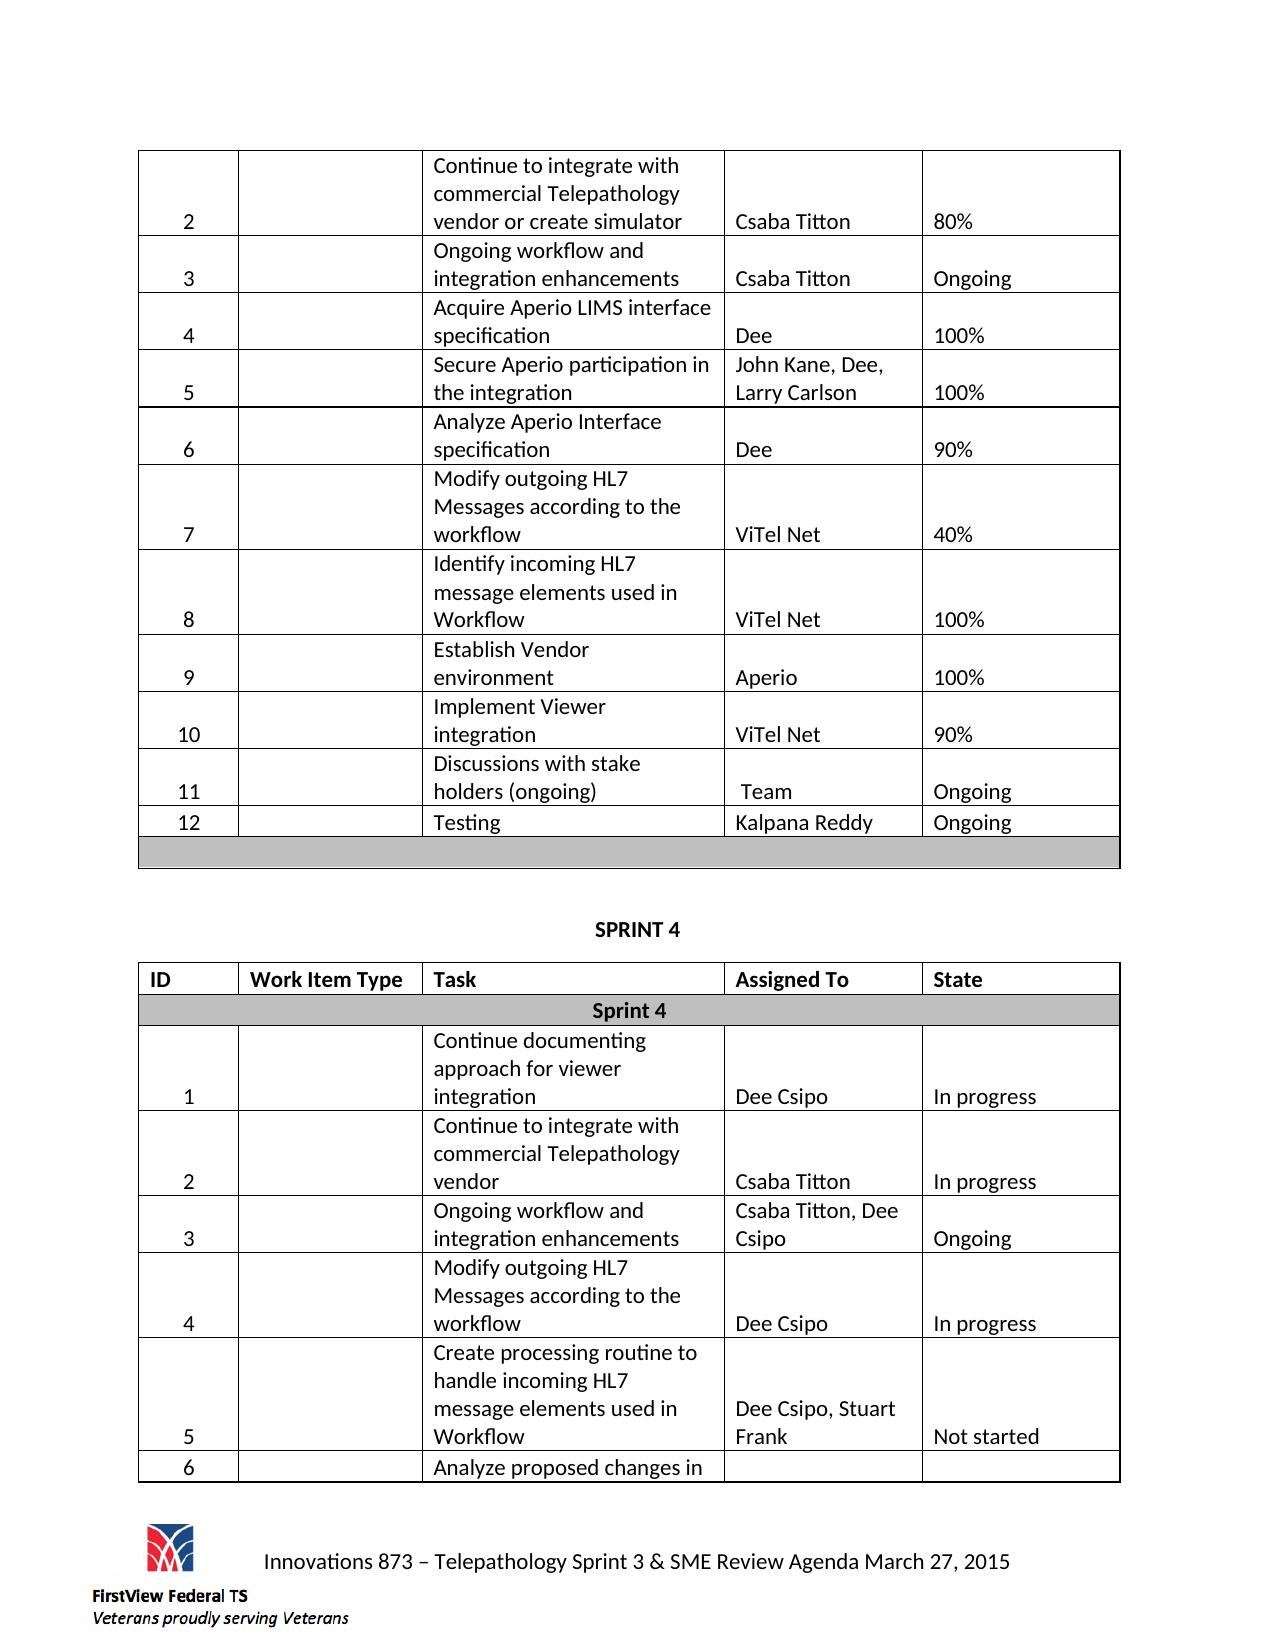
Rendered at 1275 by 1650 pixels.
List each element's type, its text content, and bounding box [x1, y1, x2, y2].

table_header Assigned To [725, 963, 922, 993]
table_cell 10 [139, 692, 238, 748]
table_cell 80% [923, 151, 1119, 235]
table_cell Ongoing [923, 236, 1119, 292]
table_cell Ongoing [923, 806, 1119, 836]
table_cell 6 [139, 1451, 238, 1481]
table_cell Not started [923, 1338, 1119, 1450]
table_header ID [139, 963, 238, 993]
table_cell 90% [923, 408, 1119, 463]
table_cell Discussions with stake holders (ongoing) [423, 749, 724, 805]
table_cell In progress [923, 1111, 1119, 1195]
table_cell [139, 837, 1119, 867]
table_cell 4 [139, 293, 238, 349]
table_cell Implement Viewer integration [423, 692, 724, 748]
table_cell Dee [725, 408, 922, 463]
table_cell Create processing routine to handle incoming HL7 message elements used in Workflow [423, 1338, 724, 1450]
table_cell Csaba Titton, Dee Csipo [725, 1196, 922, 1252]
table_cell 12 [139, 806, 238, 836]
table_cell [239, 236, 422, 292]
table_cell [239, 1451, 422, 1481]
table_cell 100% [923, 635, 1119, 691]
table_cell Dee Csipo [725, 1253, 922, 1337]
table_cell Testing [423, 806, 724, 836]
table_cell Continue documenting approach for viewer integration [423, 1026, 724, 1110]
table_cell Aperio [725, 635, 922, 691]
table_cell 3 [139, 236, 238, 292]
table_cell 11 [139, 749, 238, 805]
table_cell Dee Csipo [725, 1026, 922, 1110]
table_cell Dee Csipo, Stuart Frank [725, 1338, 922, 1450]
table_cell Ongoing [923, 1196, 1119, 1252]
table_cell Team [725, 749, 922, 805]
table_cell In progress [923, 1026, 1119, 1110]
table_cell 100% [923, 550, 1119, 634]
table_cell John Kane, Dee, Larry Carlson [725, 350, 922, 406]
table_cell [725, 1451, 922, 1481]
table_cell [239, 465, 422, 548]
table_header Work Item Type [239, 963, 422, 993]
picture [87, 1517, 358, 1630]
table_cell Csaba Titton [725, 236, 922, 292]
table_cell [239, 408, 422, 463]
table_cell 2 [139, 1111, 238, 1195]
table_cell ViTel Net [725, 550, 922, 634]
table_cell 7 [139, 465, 238, 548]
table_cell [239, 1338, 422, 1450]
table_cell [239, 692, 422, 748]
table_cell In progress [923, 1253, 1119, 1337]
table_cell 8 [139, 550, 238, 634]
table_cell [239, 1196, 422, 1252]
table_cell [239, 151, 422, 235]
table_cell 90% [923, 692, 1119, 748]
table_cell 6 [139, 408, 238, 463]
table_cell [239, 550, 422, 634]
table_cell [239, 749, 422, 805]
table_cell Csaba Titton [725, 151, 922, 235]
table_cell Dee [725, 293, 922, 349]
table_cell Continue to integrate with commercial Telepathology vendor [423, 1111, 724, 1195]
table_cell 1 [139, 1026, 238, 1110]
table_cell Modify outgoing HL7 Messages according to the workflow [423, 1253, 724, 1337]
table_cell 40% [923, 465, 1119, 548]
table_cell Modify outgoing HL7 Messages according to the workflow [423, 465, 724, 548]
table_cell Analyze proposed changes in workflow from SME feedback [423, 1451, 724, 1481]
table_cell [239, 635, 422, 691]
table_cell [239, 1111, 422, 1195]
table_cell 100% [923, 350, 1119, 406]
table_cell Acquire Aperio LIMS interface specification [423, 293, 724, 349]
table_cell [239, 350, 422, 406]
table_cell 5 [139, 1338, 238, 1450]
table_cell 4 [139, 1253, 238, 1337]
table_cell ViTel Net [725, 692, 922, 748]
table_cell [239, 1253, 422, 1337]
table_cell [239, 293, 422, 349]
table_cell Csaba Titton [725, 1111, 922, 1195]
table_cell Establish Vendor environment [423, 635, 724, 691]
table_cell 100% [923, 293, 1119, 349]
table_cell Ongoing workflow and integration enhancements [423, 236, 724, 292]
table_header Task [423, 963, 724, 993]
table_cell 2 [139, 151, 238, 235]
text SPRINT 4 [150, 915, 1125, 943]
table_cell Ongoing [923, 749, 1119, 805]
table_cell [923, 1451, 1119, 1481]
table_cell [239, 806, 422, 836]
table_cell [239, 1026, 422, 1110]
table_cell 5 [139, 350, 238, 406]
table_cell Analyze Aperio Interface specification [423, 408, 724, 463]
table_cell Continue to integrate with commercial Telepathology vendor or create simulator [423, 151, 724, 235]
table_cell Sprint 4 [139, 995, 1119, 1025]
table_cell ViTel Net [725, 465, 922, 548]
table_cell 9 [139, 635, 238, 691]
table_cell Identify incoming HL7 message elements used in Workflow [423, 550, 724, 634]
table_header State [923, 963, 1119, 993]
table_cell 3 [139, 1196, 238, 1252]
table_cell Ongoing workflow and integration enhancements [423, 1196, 724, 1252]
table_cell Secure Aperio participation in the integration [423, 350, 724, 406]
table_cell Kalpana Reddy [725, 806, 922, 836]
